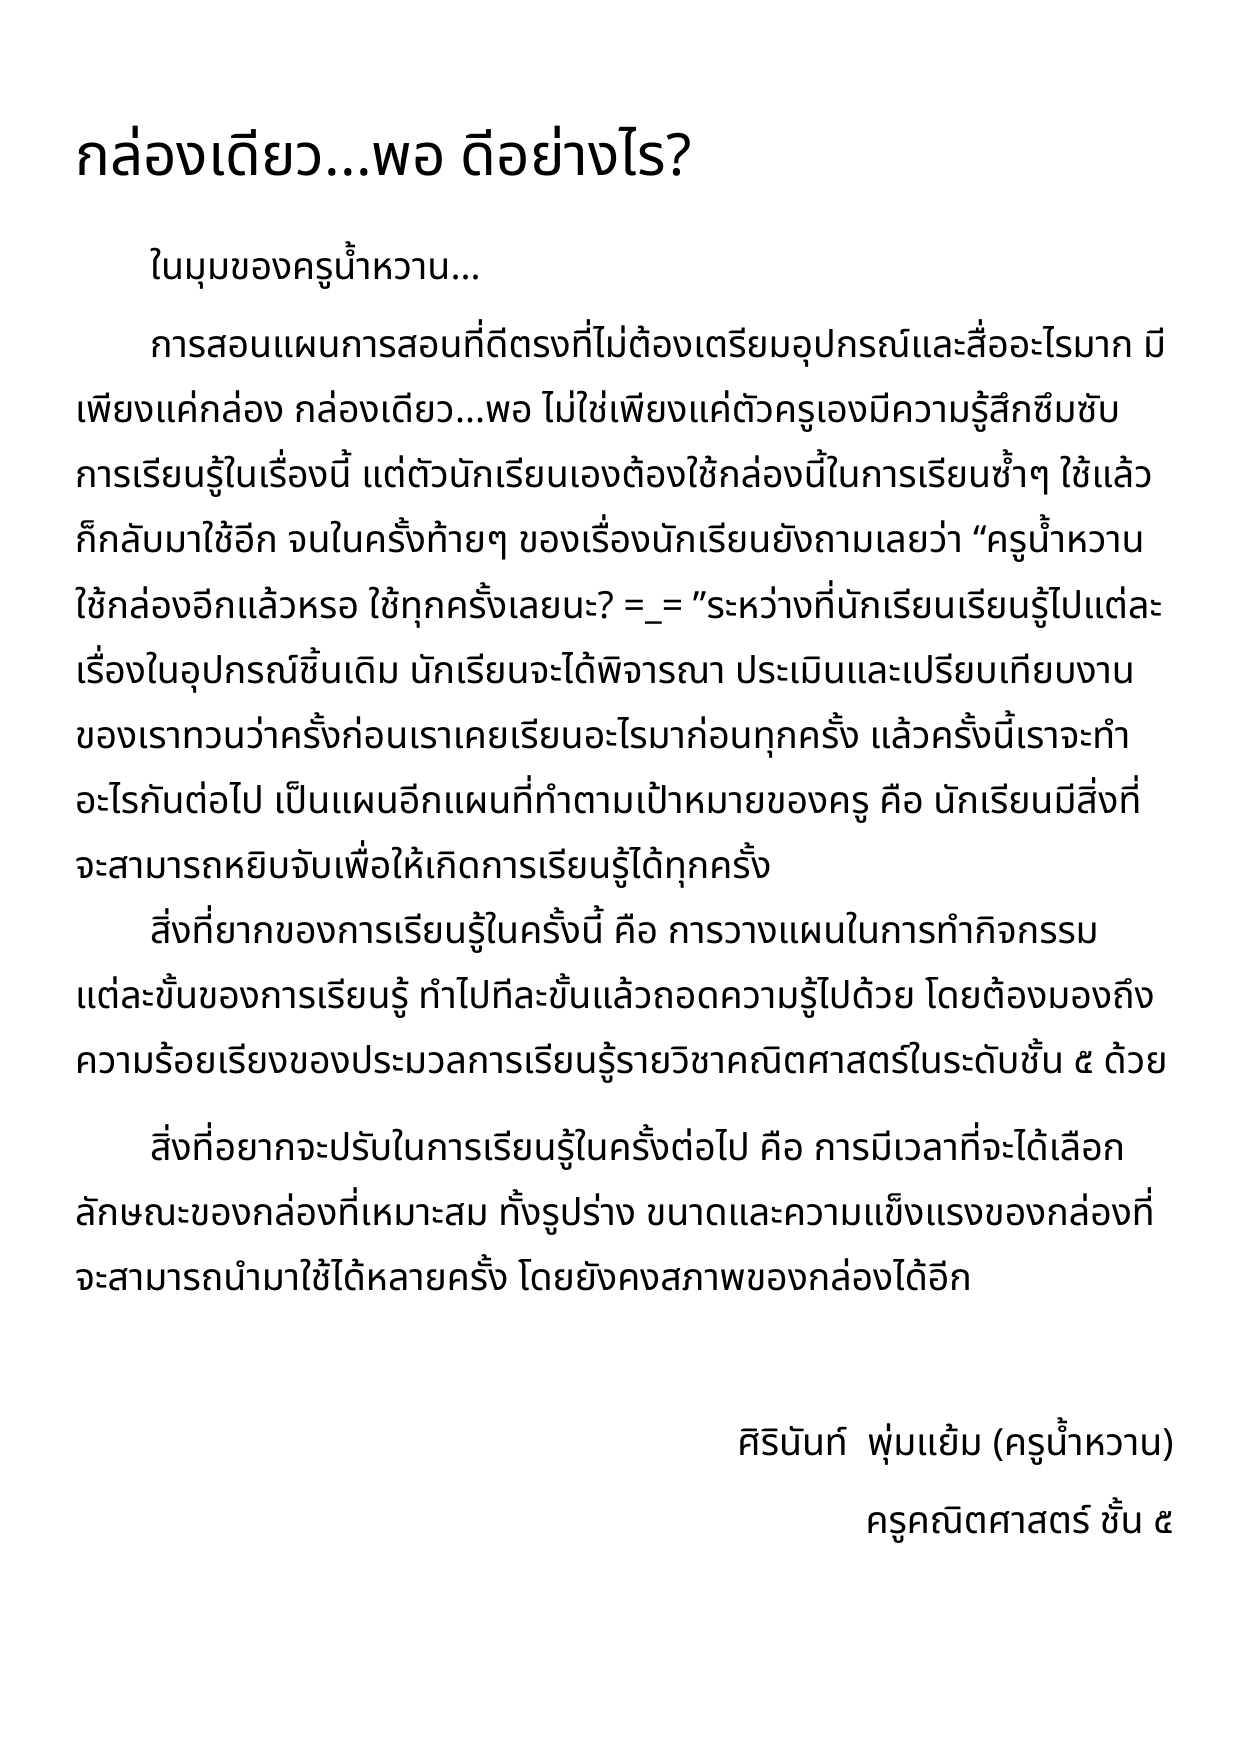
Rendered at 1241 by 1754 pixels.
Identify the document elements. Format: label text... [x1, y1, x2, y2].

text สิ่งที่อยากจะปรับในการเรียนรู้ในครั้งต่อไป คือ การมีเวลาที่จะได้เลือกลักษณะของกล่องที่เหมาะสม ทั้งรูปร่าง ขนาดและความแข็งแรงของกล่องที่จะสามารถนำมาใช้ได้หลายครั้ง โดยยังคงสภาพของกล่องได้อีก [75, 1120, 1173, 1307]
text ในมุมของครูน้ำหวาน... [75, 239, 1173, 296]
text สิ่งที่ยากของการเรียนรู้ในครั้งนี้ คือ การวางแผนในการทำกิจกรรมแต่ละขั้นของการเรียนรู้ ทำไปทีละขั้นแล้วถอดความรู้ไปด้วย โดยต้องมองถึงความร้อยเรียงของประมวลการเรียนรู้รายวิชาคณิตศาสตร์ในระดับชั้น ๕ ด้วย [75, 904, 1173, 1091]
text กล่องเดียว...พอ ดีอย่างไร? [75, 112, 1173, 201]
text ศิรินันท์ พุ่มแย้ม (ครูน้ำหวาน) [75, 1416, 1173, 1473]
text การสอนแผนการสอนที่ดีตรงที่ไม่ต้องเตรียมอุปกรณ์และสื่ออะไรมาก มีเพียงแค่กล่อง กล่องเดียว...พอ ไม่ใช่เพียงแค่ตัวครูเองมีความรู้สึกซึมซับการเรียนรู้ในเรื่องนี้ แต่ตัวนักเรียนเองต้องใช้กล่องนี้ในการเรียนซ้ำๆ ใช้แล้วก็กลับมาใช้อีก จนในครั้งท้ายๆ ของเรื่องนักเรียนยังถามเลยว่า “ครูน้ำหวานใช้กล่องอีกแล้วหรอ ใช้ทุกครั้งเลยนะ? =_= ”ระหว่างที่นักเรียนเรียนรู้ไปแต่ละเรื่องในอุปกรณ์ชิ้นเดิม นักเรียนจะได้พิจารณา ประเมินและเปรียบเทียบงานของเราทวนว่าครั้งก่อนเราเคยเรียนอะไรมาก่อนทุกครั้ง แล้วครั้งนี้เราจะทำอะไรกันต่อไป เป็นแผนอีกแผนที่ทำตามเป้าหมายของครู คือ นักเรียนมีสิ่งที่จะสามารถหยิบจับเพื่อให้เกิดการเรียนรู้ได้ทุกครั้ง [75, 317, 1173, 896]
text ครูคณิตศาสตร์ ชั้น ๕ [75, 1494, 1173, 1550]
